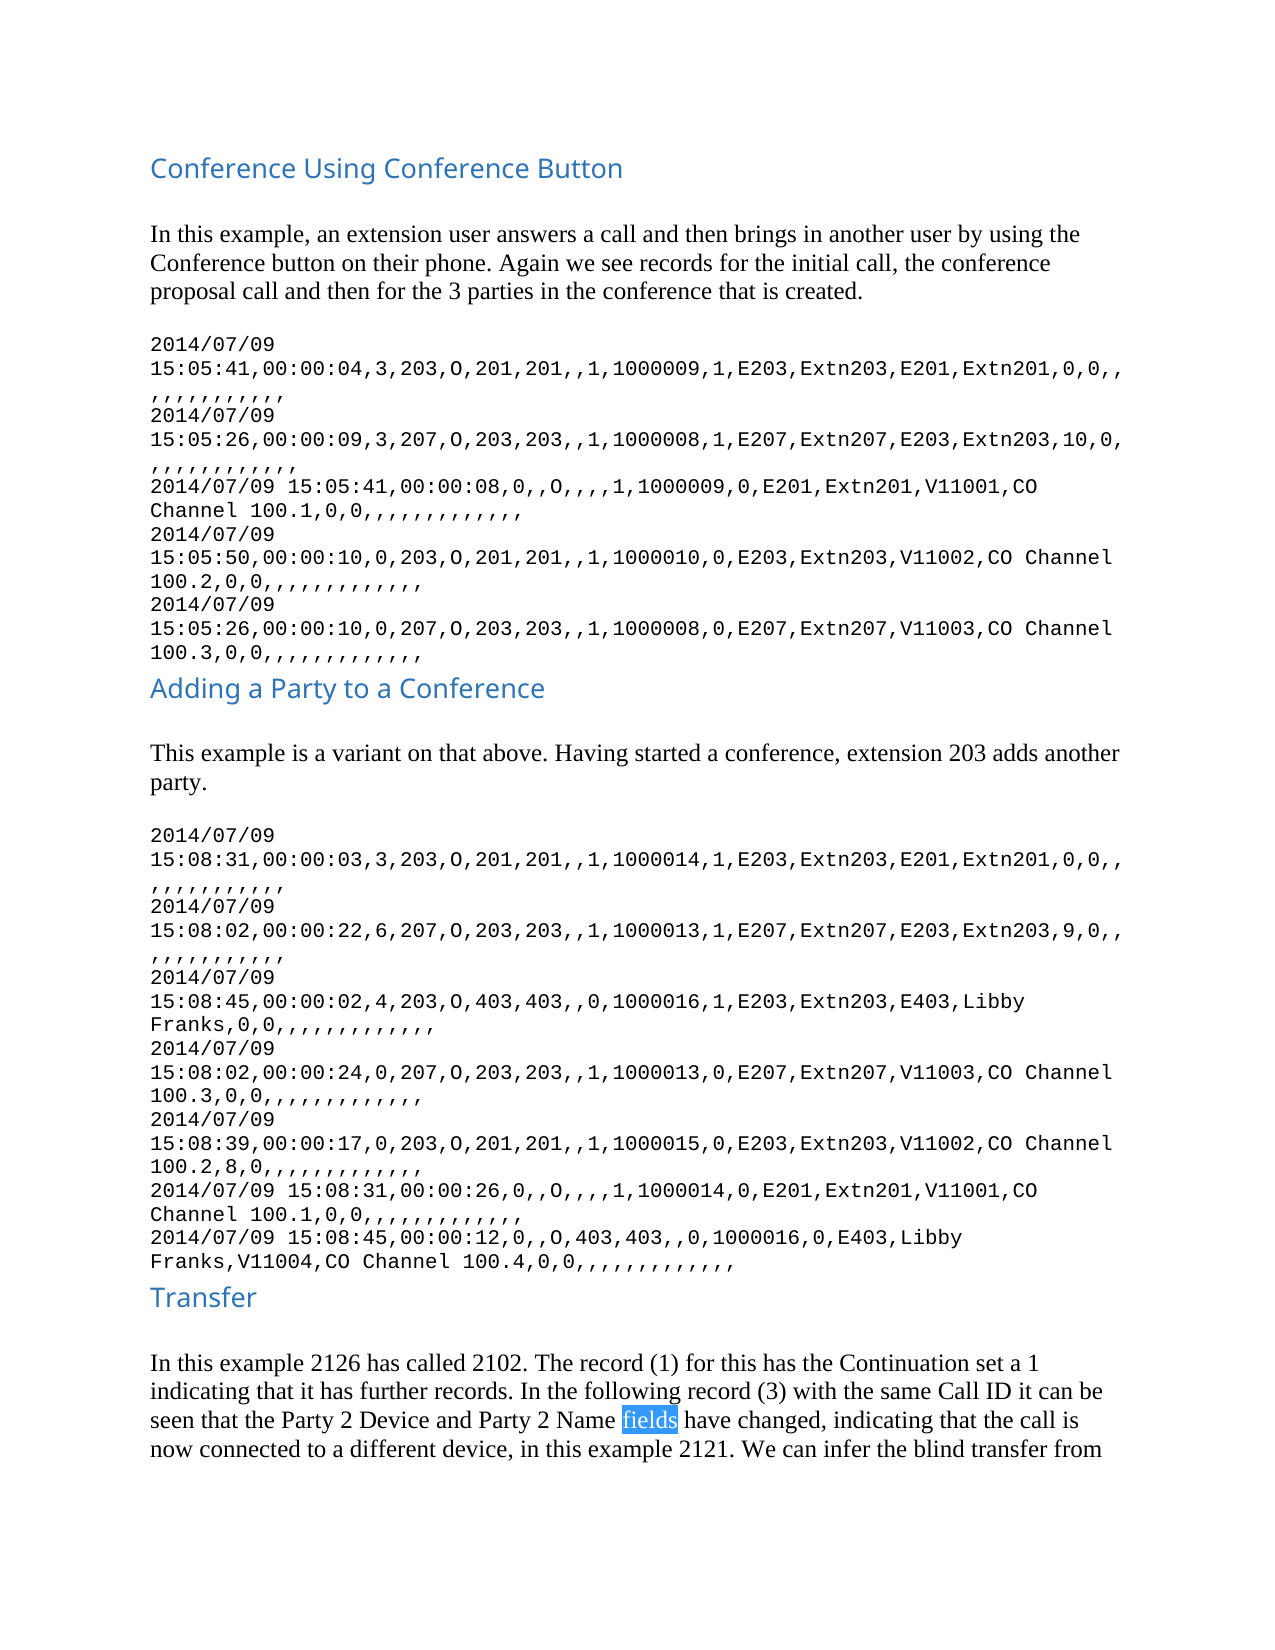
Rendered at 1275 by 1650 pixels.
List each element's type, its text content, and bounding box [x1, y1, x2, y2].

text 2014/07/09 15:08:31,00:00:03,3,203,O,201,201,,1,1000014,1,E203,Extn203,E201,Extn201,0,0,,,,,,,,,,,,, [150, 825, 1125, 896]
subtitle Transfer [150, 1279, 1125, 1316]
text This example is a variant on that above. Having started a conference, extension 203 adds another party. [150, 738, 1125, 796]
text 2014/07/09 15:05:41,00:00:04,3,203,O,201,201,,1,1000009,1,E203,Extn203,E201,Extn201,0,0,,,,,,,,,,,,, [150, 334, 1125, 405]
subtitle Adding a Party to a Conference [150, 669, 1125, 706]
subtitle Conference Using Conference Button [150, 150, 1125, 187]
text 2014/07/09 15:08:02,00:00:22,6,207,O,203,203,,1,1000013,1,E207,Extn207,E203,Extn203,9,0,,,,,,,,,,,,, [150, 896, 1125, 967]
text 2014/07/09 15:05:26,00:00:10,0,207,O,203,203,,1,1000008,0,E207,Extn207,V11003,CO Channel 100.3,0,0,,,,,,,,,,,,, [150, 594, 1125, 665]
text 2014/07/09 15:08:02,00:00:24,0,207,O,203,203,,1,1000013,0,E207,Extn207,V11003,CO Channel 100.3,0,0,,,,,,,,,,,,, [150, 1038, 1125, 1109]
text 2014/07/09 15:08:45,00:00:12,0,,O,403,403,,0,1000016,0,E403,Libby Franks,V11004,CO Channel 100.4,0,0,,,,,,,,,,,,, [150, 1227, 1125, 1274]
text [150, 1348, 1125, 1463]
text 2014/07/09 15:05:50,00:00:10,0,203,O,201,201,,1,1000010,0,E203,Extn203,V11002,CO Channel 100.2,0,0,,,,,,,,,,,,, [150, 523, 1125, 594]
text In this example, an extension user answers a call and then brings in another user by using the Conference button on their phone. Again we see records for the initial call, the conference proposal call and then for the 3 parties in the conference that is created. [150, 219, 1125, 305]
text 2014/07/09 15:08:31,00:00:26,0,,O,,,,1,1000014,0,E201,Extn201,V11001,CO Channel 100.1,0,0,,,,,,,,,,,,, [150, 1180, 1125, 1227]
text 2014/07/09 15:05:26,00:00:09,3,207,O,203,203,,1,1000008,1,E207,Extn207,E203,Extn203,10,0,,,,,,,,,,,,, [150, 405, 1125, 476]
text 2014/07/09 15:08:39,00:00:17,0,203,O,201,201,,1,1000015,0,E203,Extn203,V11002,CO Channel 100.2,8,0,,,,,,,,,,,,, [150, 1109, 1125, 1180]
text 2014/07/09 15:05:41,00:00:08,0,,O,,,,1,1000009,0,E201,Extn201,V11001,CO Channel 100.1,0,0,,,,,,,,,,,,, [150, 476, 1125, 523]
text 2014/07/09 15:08:45,00:00:02,4,203,O,403,403,,0,1000016,1,E203,Extn203,E403,Libby Franks,0,0,,,,,,,,,,,,, [150, 967, 1125, 1038]
